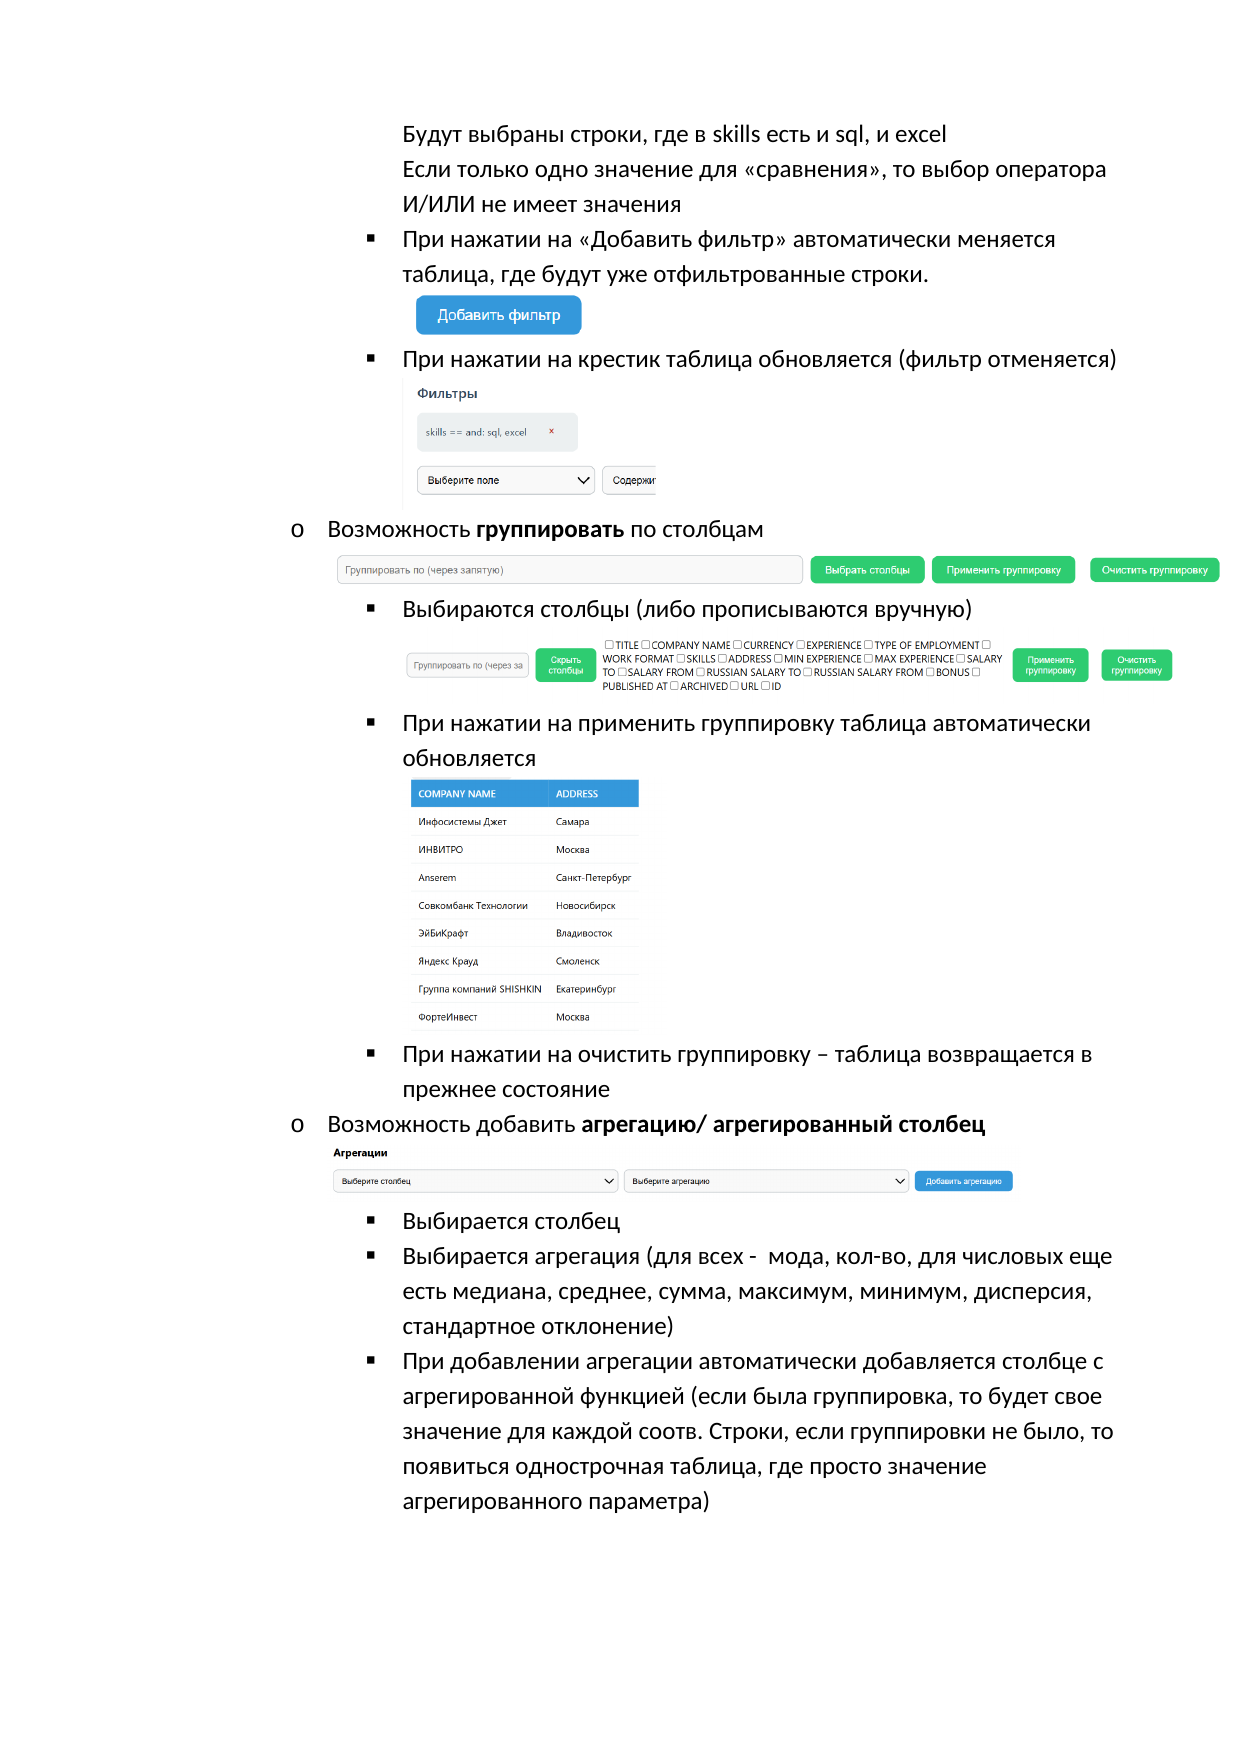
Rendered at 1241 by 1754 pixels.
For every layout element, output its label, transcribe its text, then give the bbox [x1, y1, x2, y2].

picture [327, 1145, 1022, 1202]
list Выбирается столбец [365, 1205, 1152, 1236]
list Возможность добавить агрегацию/ агрегированный столбец [290, 1109, 1152, 1140]
list Возможность группировать по столбцам [290, 513, 1152, 545]
picture [327, 549, 1228, 589]
list При добавлении агрегации автоматически добавляется столбце с агрегированной функцией (если была группировка, то будет свое значение для каждой соотв. Строки, если группировки не было, то появиться однострочная таблица, где просто значение агрегированного параметра) [365, 1345, 1152, 1516]
list При нажатии на «Добавить фильтр» автоматически меняется таблица, где будут уже отфильтрованные строки. [365, 223, 1152, 289]
list Выбираются столбцы (либо прописываются вручную) [365, 593, 1152, 623]
list При нажатии на очистить группировку – таблица возвращается в прежнее состояние [365, 1039, 1152, 1104]
picture [402, 293, 589, 340]
picture [402, 777, 668, 1035]
list При нажатии на применить группировку таблица автоматически обновляется [365, 707, 1152, 773]
picture [402, 378, 656, 510]
picture [402, 627, 1179, 704]
list Выбирается агрегация (для всех - мода, кол-во, для числовых еще есть медиана, среднее, сумма, максимум, минимум, дисперсия, стандартное отклонение) [365, 1240, 1152, 1341]
list Если только одно значение для «сравнения», то выбор оператора И/ИЛИ не имеет значения [402, 153, 1152, 219]
list При нажатии на крестик таблица обновляется (фильтр отменяется) [365, 343, 1152, 374]
list Будут выбраны строки, где в skills есть и sql, и excel [402, 118, 1152, 149]
